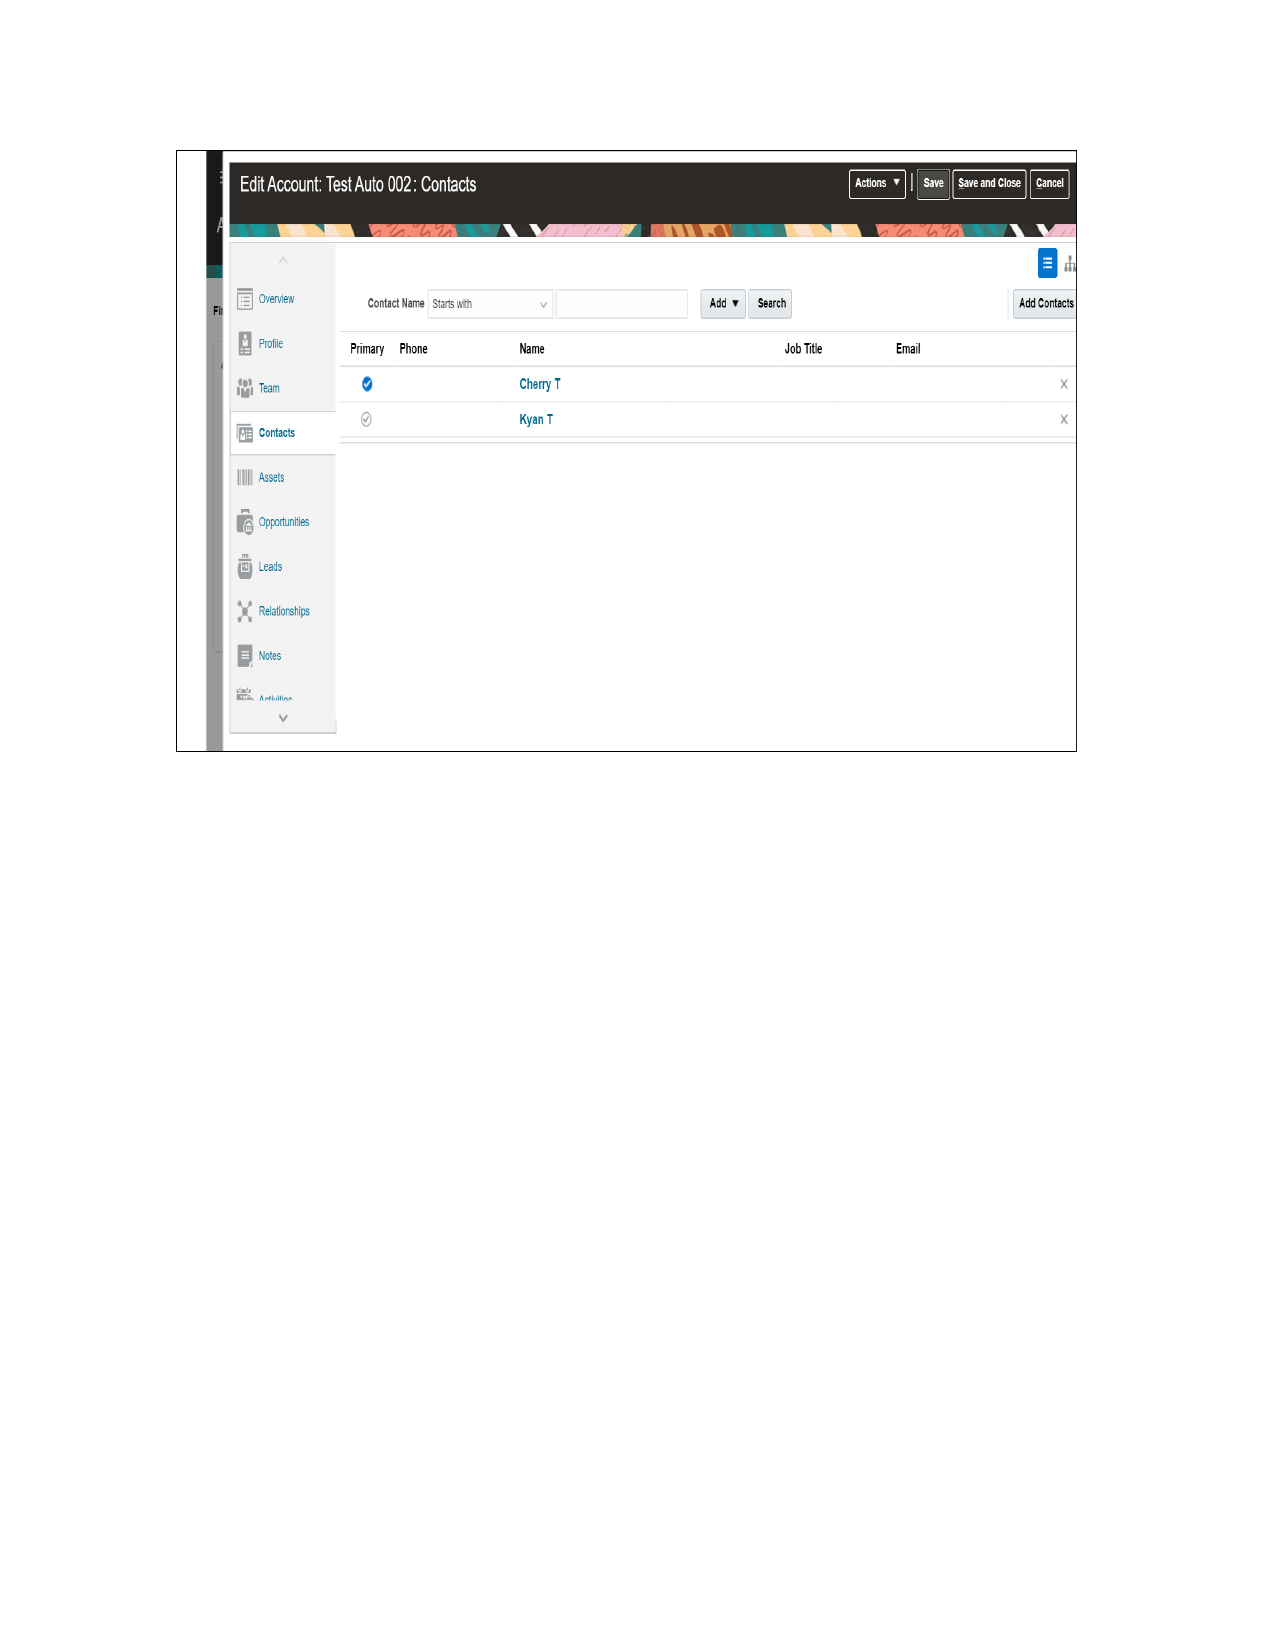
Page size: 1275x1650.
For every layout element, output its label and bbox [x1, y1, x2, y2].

picture [206, 151, 1077, 751]
table_cell [177, 151, 206, 751]
